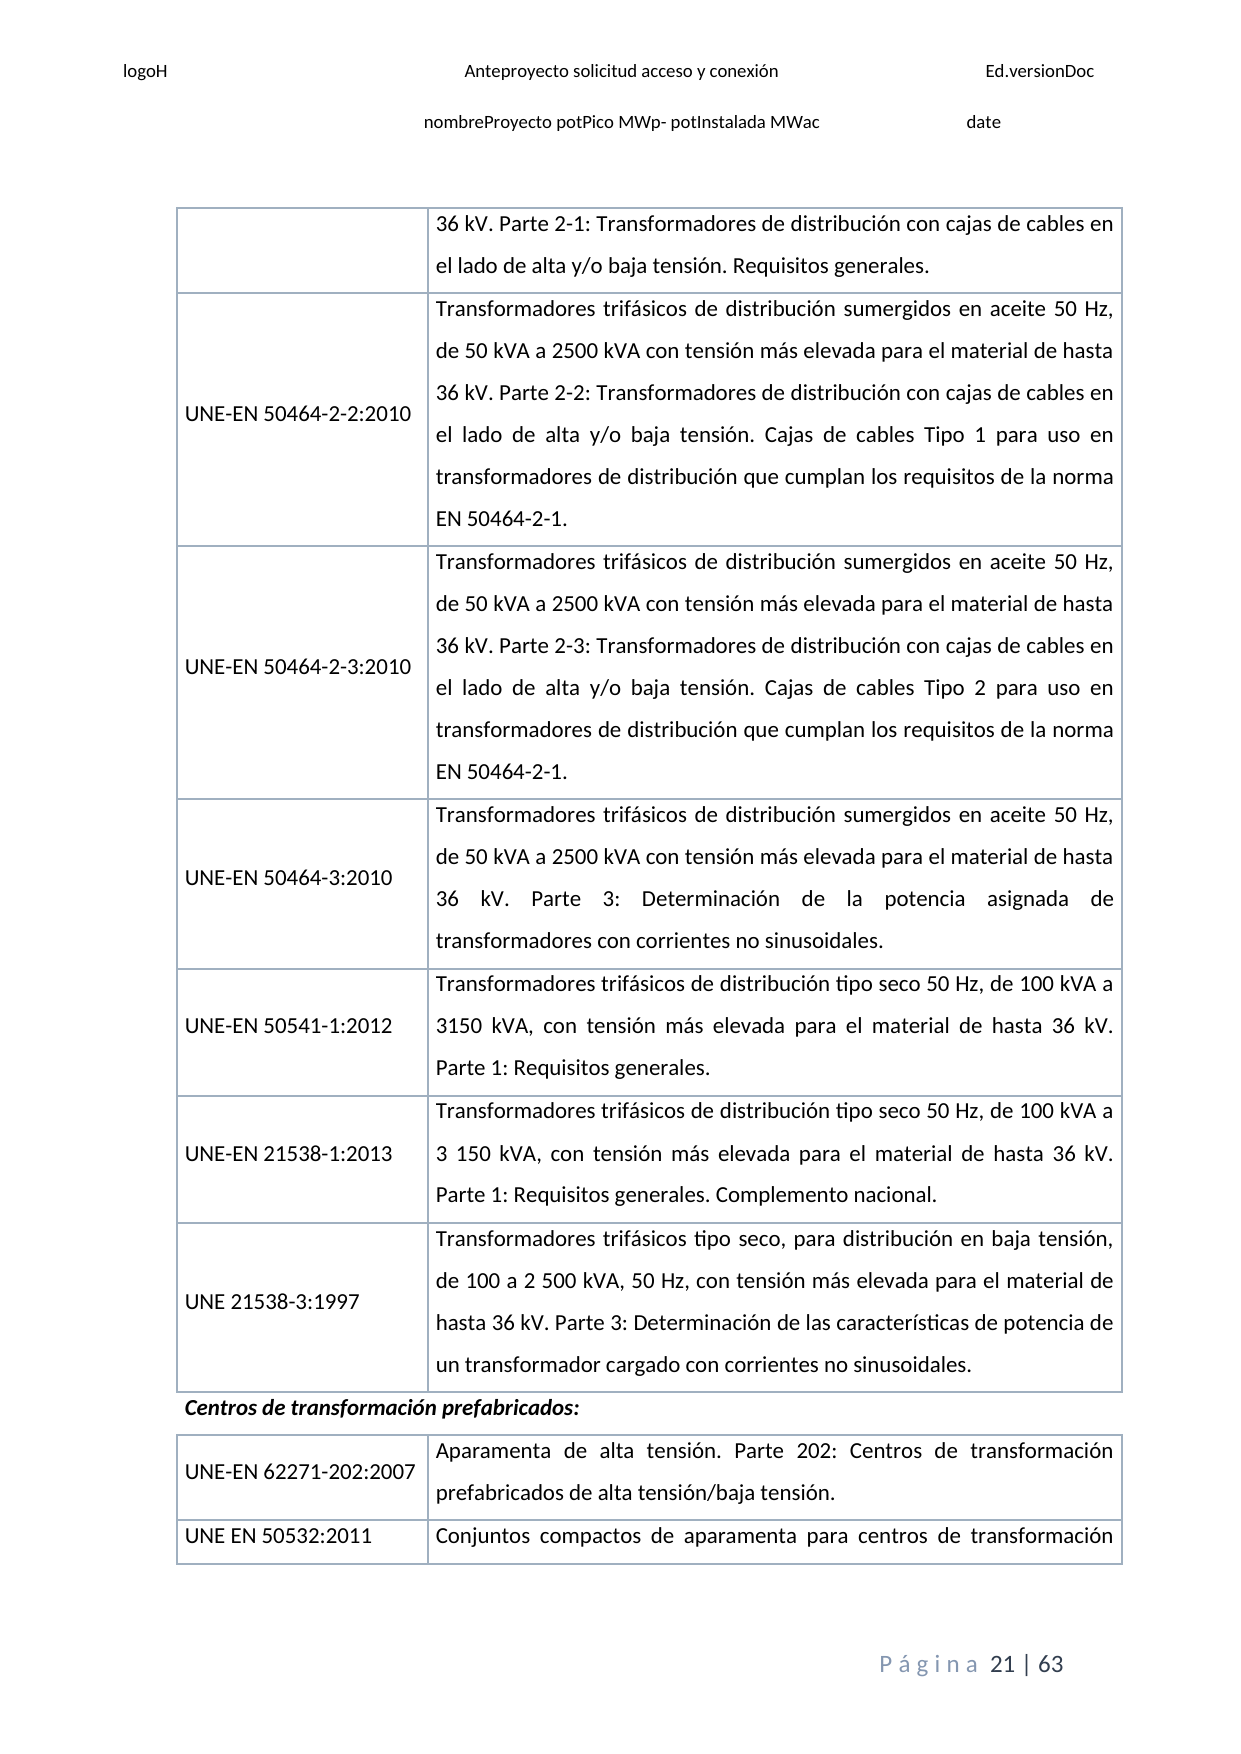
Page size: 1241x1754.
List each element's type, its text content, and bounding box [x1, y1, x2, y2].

table_cell UNE-EN 50464-2-2:2010 [178, 294, 427, 545]
table_cell UNE-EN 21538-1:2013 [178, 1097, 427, 1222]
table_cell Transformadores trifásicos de distribución tipo seco 50 Hz, de 100 kVA a 3150 kVA, con tensión más elevada para el material de hasta 36 kV. Parte 1: Requisitos generales. [429, 970, 1121, 1094]
table_cell UNE EN 50532:2011 [178, 1521, 427, 1563]
table_cell Transformadores trifásicos tipo seco, para distribución en baja tensión, de 100 a 2 500 kVA, 50 Hz, con tensión más elevada para el material de hasta 36 kV. Parte 3: Determinación de las características de potencia de un transformador cargado con corrientes no sinusoidales. [429, 1224, 1121, 1391]
table_cell Transformadores trifásicos de distribución sumergidos en aceite 50 Hz, de 50 kVA a 2500 kVA con tensión más elevada para el material de hasta 36 kV. Parte 2-2: Transformadores de distribución con cajas de cables en el lado de alta y/o baja tensión. Cajas de cables Tipo 1 para uso en transformadores de distribución que cumplan los requisitos de la norma EN 50464-2-1. [429, 294, 1121, 545]
table_cell Transformadores trifásicos de distribución sumergidos en aceite 50 Hz, de 50 kVA a 2500 kVA con tensión más elevada para el material de hasta 36 kV. Parte 3: Determinación de la potencia asignada de transformadores con corrientes no sinusoidales. [429, 800, 1121, 967]
table_cell Transformadores trifásicos de distribución sumergidos en aceite 50 Hz, de 50 kVA a 2500 kVA con tensión más elevada para el material de hasta 36 kV. Parte 2-3: Transformadores de distribución con cajas de cables en el lado de alta y/o baja tensión. Cajas de cables Tipo 2 para uso en transformadores de distribución que cumplan los requisitos de la norma EN 50464-2-1. [429, 547, 1121, 798]
table_cell UNE-EN 62271-202:2007 [178, 1436, 427, 1519]
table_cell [178, 209, 427, 292]
table_cell Aparamenta de alta tensión. Parte 202: Centros de transformación prefabricados de alta tensión/baja tensión. [429, 1436, 1121, 1519]
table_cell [429, 1521, 1121, 1563]
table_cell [429, 209, 1121, 292]
table_cell UNE-EN 50464-2-3:2010 [178, 547, 427, 798]
table_cell Centros de transformación prefabricados: [177, 1393, 1122, 1434]
table_cell UNE-EN 50541-1:2012 [178, 970, 427, 1094]
table_cell UNE 21538-3:1997 [178, 1224, 427, 1391]
table_cell Transformadores trifásicos de distribución tipo seco 50 Hz, de 100 kVA a 3 150 kVA, con tensión más elevada para el material de hasta 36 kV. Parte 1: Requisitos generales. Complemento nacional. [429, 1097, 1121, 1222]
table_cell UNE-EN 50464-3:2010 [178, 800, 427, 967]
